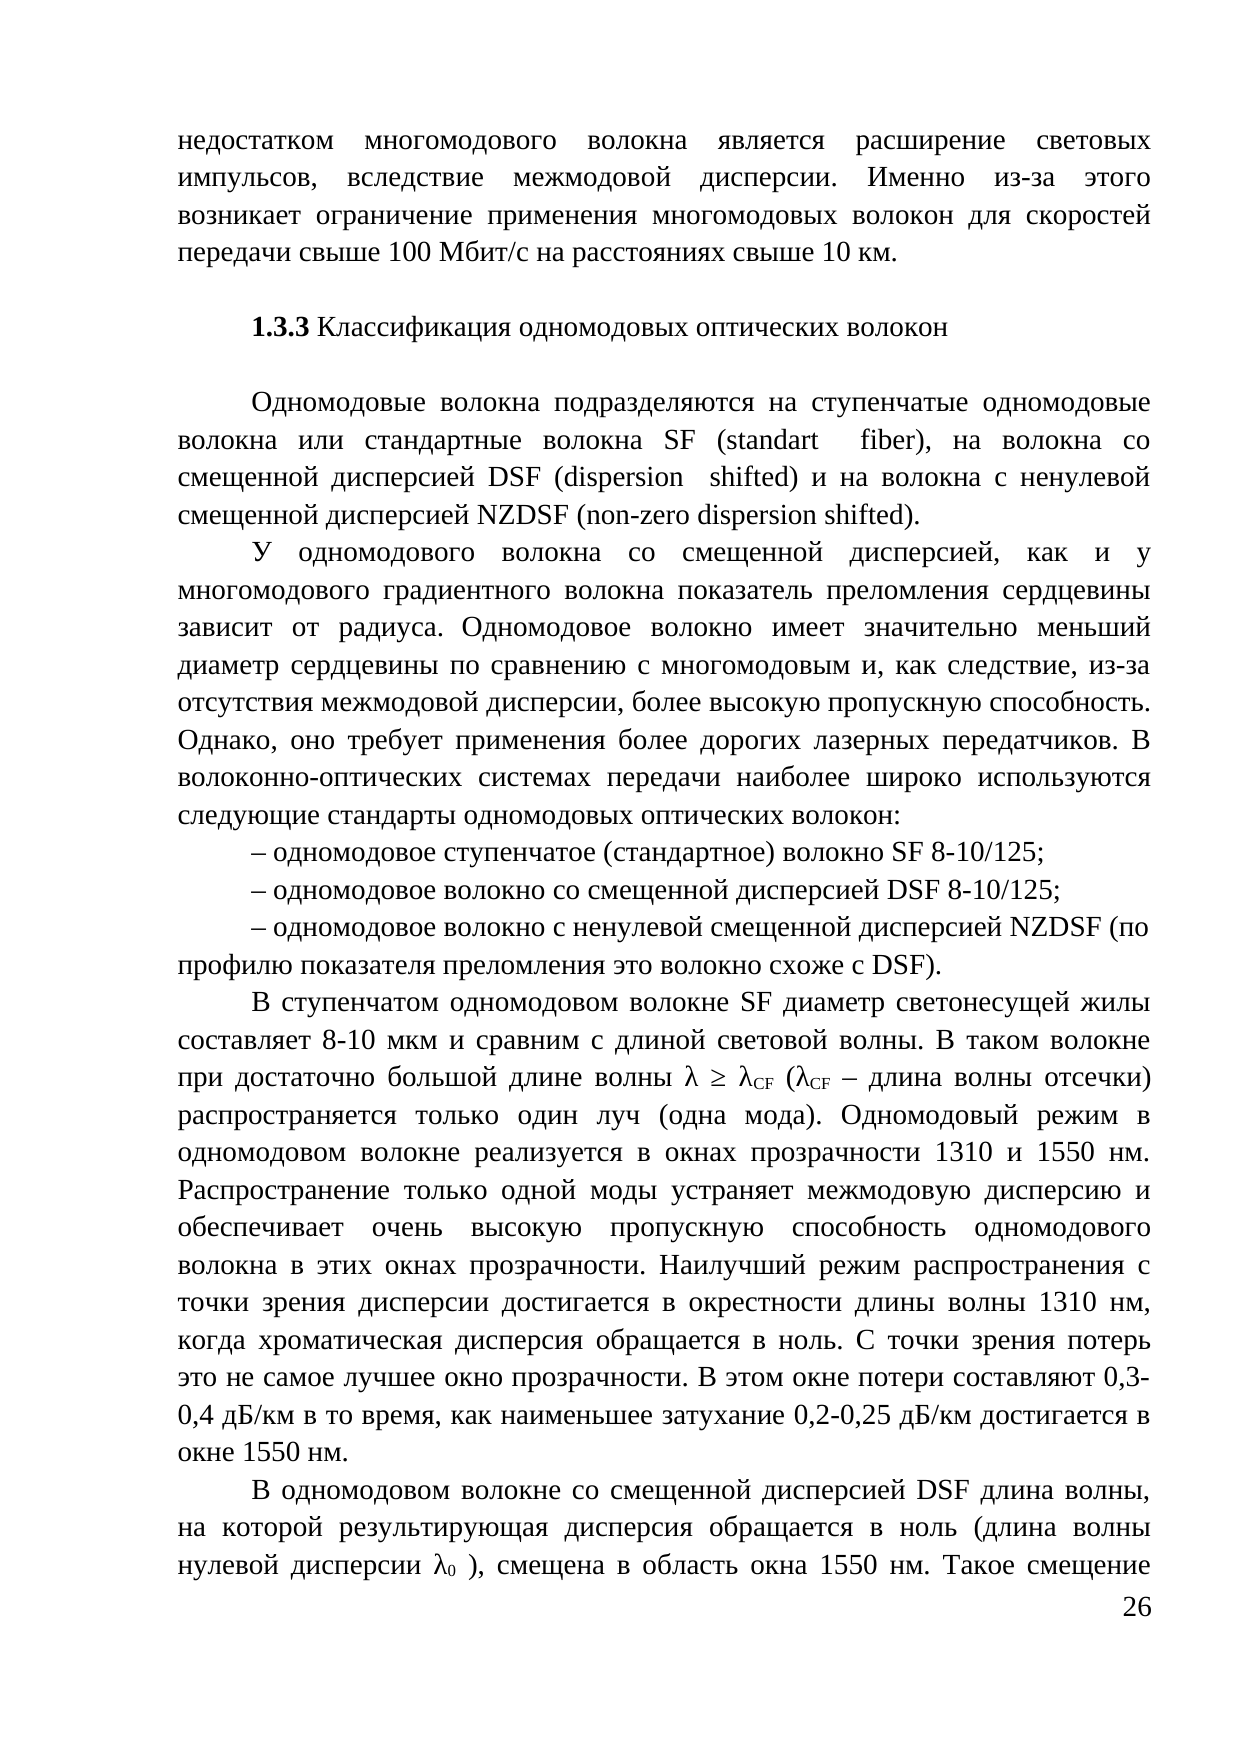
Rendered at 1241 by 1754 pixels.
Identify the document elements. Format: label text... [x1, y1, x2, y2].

text профилю показателя преломления это волокно схоже с DSF). [177, 943, 1152, 981]
text – одномодовое волокно со смещенной дисперсией DSF 8-10/125; [177, 868, 1152, 906]
text Одномодовые волокна подразделяются на ступенчатые одномодовые волокна или стандартные волокна SF (standart fiber), на волокна со смещенной дисперсией DSF (dispersion shifted) и на волокна с ненулевой смещенной дисперсией NZDSF (non-zero dispersion shifted). [177, 381, 1152, 531]
text – одномодовое волокно с ненулевой смещенной дисперсией NZDSF (по [177, 906, 1152, 943]
text У одномодового волокна со смещенной дисперсией, как и у многомодового градиентного волокна показатель преломления сердцевины зависит от радиуса. Одномодовое волокно имеет значительно меньший диаметр сердцевины по сравнению с многомодовым и, как следствие, из-за отсутствия межмодовой дисперсии, более высокую пропускную способность. Однако, оно требует применения более дорогих лазерных передатчиков. В волоконно-оптических системах передачи наиболее широко используются следующие стандарты одномодовых оптических волокон: [177, 531, 1152, 831]
text В ступенчатом одномодовом волокне SF диаметр светонесущей жилы составляет 8-10 мкм и сравним с длиной световой волны. В таком волокне при достаточно большой длине волны λ ≥ λCF (λCF – длина волны отсечки) распространяется только один луч (одна мода). Одномодовый режим в одномодовом волокне реализуется в окнах прозрачности 1310 и 1550 нм. Распространение только одной моды устраняет межмодовую дисперсию и обеспечивает очень высокую пропускную способность одномодового волокна в этих окнах прозрачности. Наилучший режим распространения с точки зрения дисперсии достигается в окрестности длины волны 1310 нм, когда хроматическая дисперсия обращается в ноль. С точки зрения потерь это не самое лучшее окно прозрачности. В этом окне потери составляют 0,3-0,4 дБ/км в то время, как наименьшее затухание 0,2-0,25 дБ/км достигается в окне 1550 нм. [177, 981, 1152, 1468]
text 1.3.3 Классификация одномодовых оптических волокон [177, 306, 1152, 343]
text – одномодовое ступенчатое (стандартное) волокно SF 8-10/125; [177, 831, 1152, 868]
